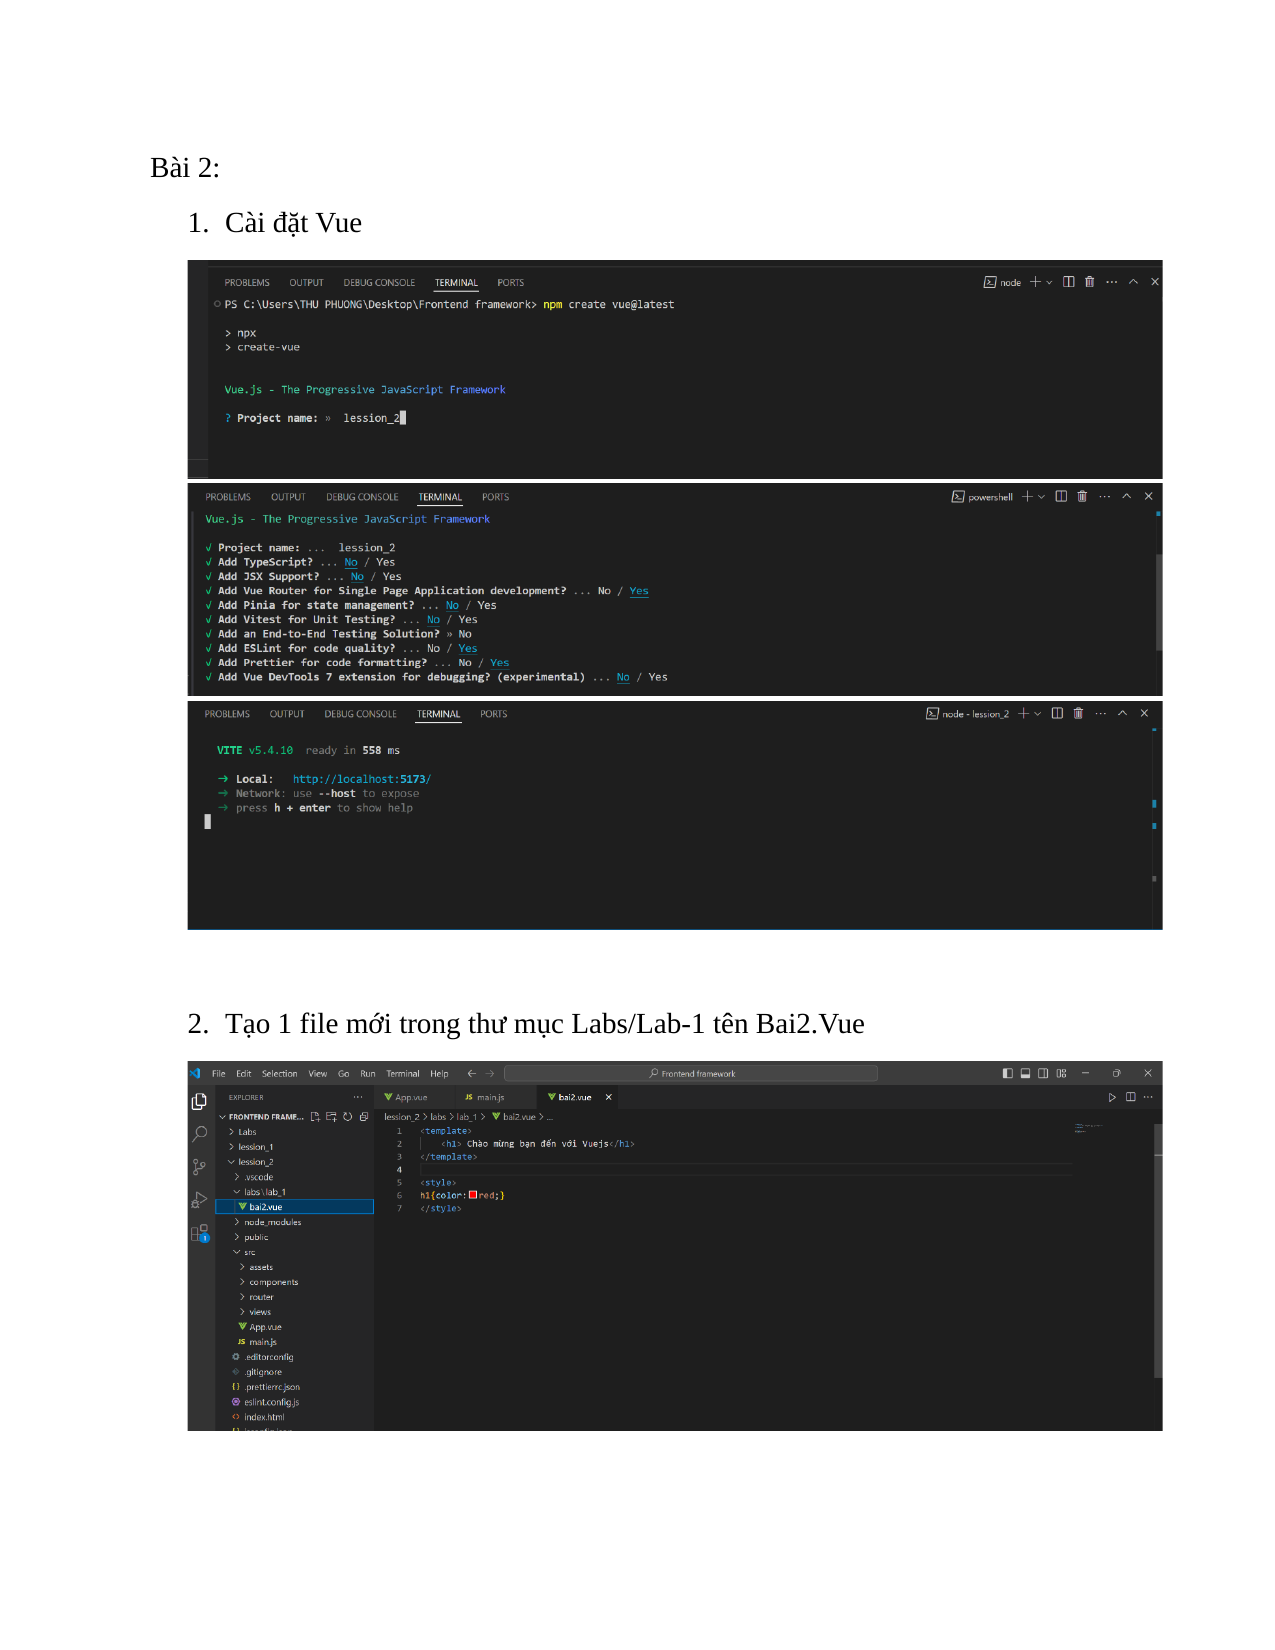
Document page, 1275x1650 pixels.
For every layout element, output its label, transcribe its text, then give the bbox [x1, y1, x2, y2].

text Bài 2: [150, 150, 1125, 183]
list Cài đặt Vue [187, 205, 1125, 239]
list Tạo 1 file mới trong thư mục Labs/Lab-1 tên Bai2.Vue [187, 1007, 1125, 1040]
picture [187, 260, 1163, 479]
picture [187, 1061, 1163, 1431]
picture [187, 483, 1163, 696]
picture [187, 701, 1163, 930]
